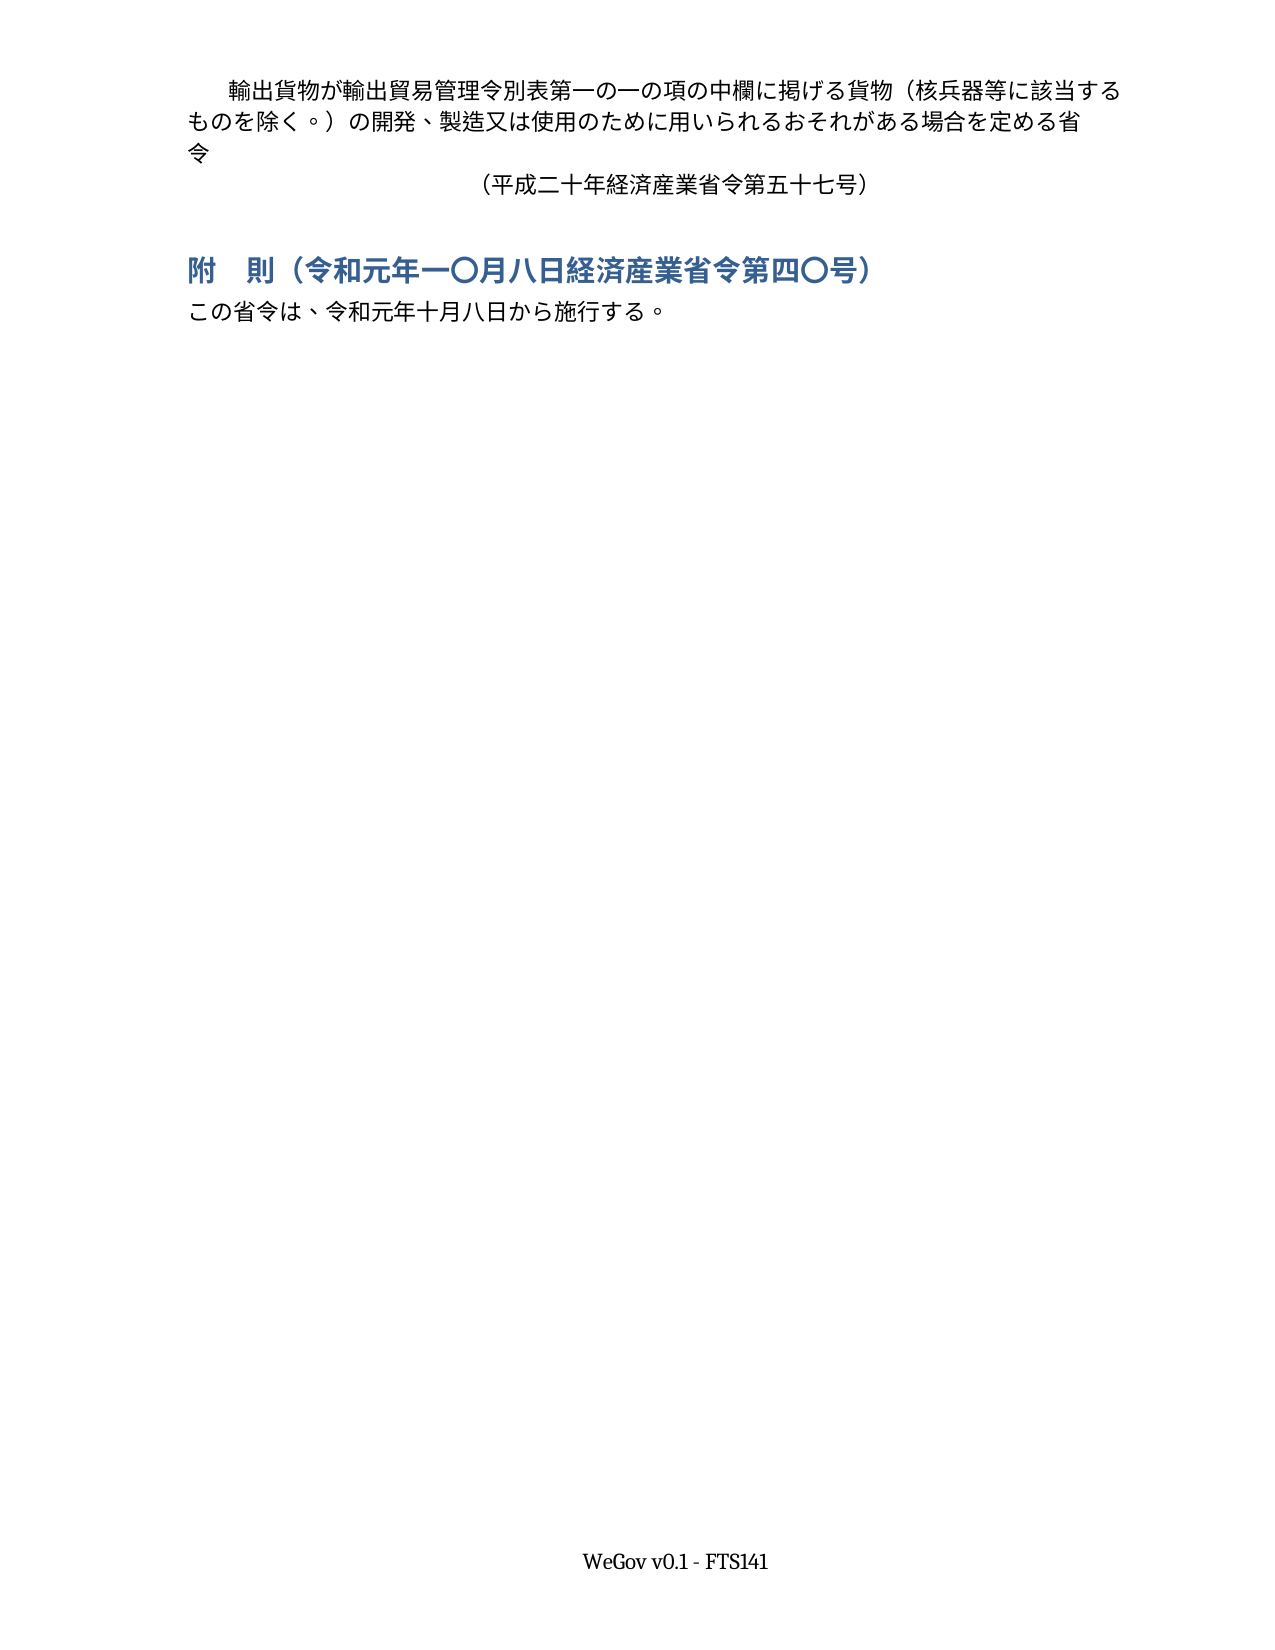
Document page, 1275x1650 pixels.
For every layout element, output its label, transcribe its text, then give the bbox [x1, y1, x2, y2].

subtitle 附 則（令和元年一〇月八日経済産業省令第四〇号） [187, 250, 1087, 290]
text この省令は、令和元年十月八日から施行する。 [187, 296, 1087, 327]
